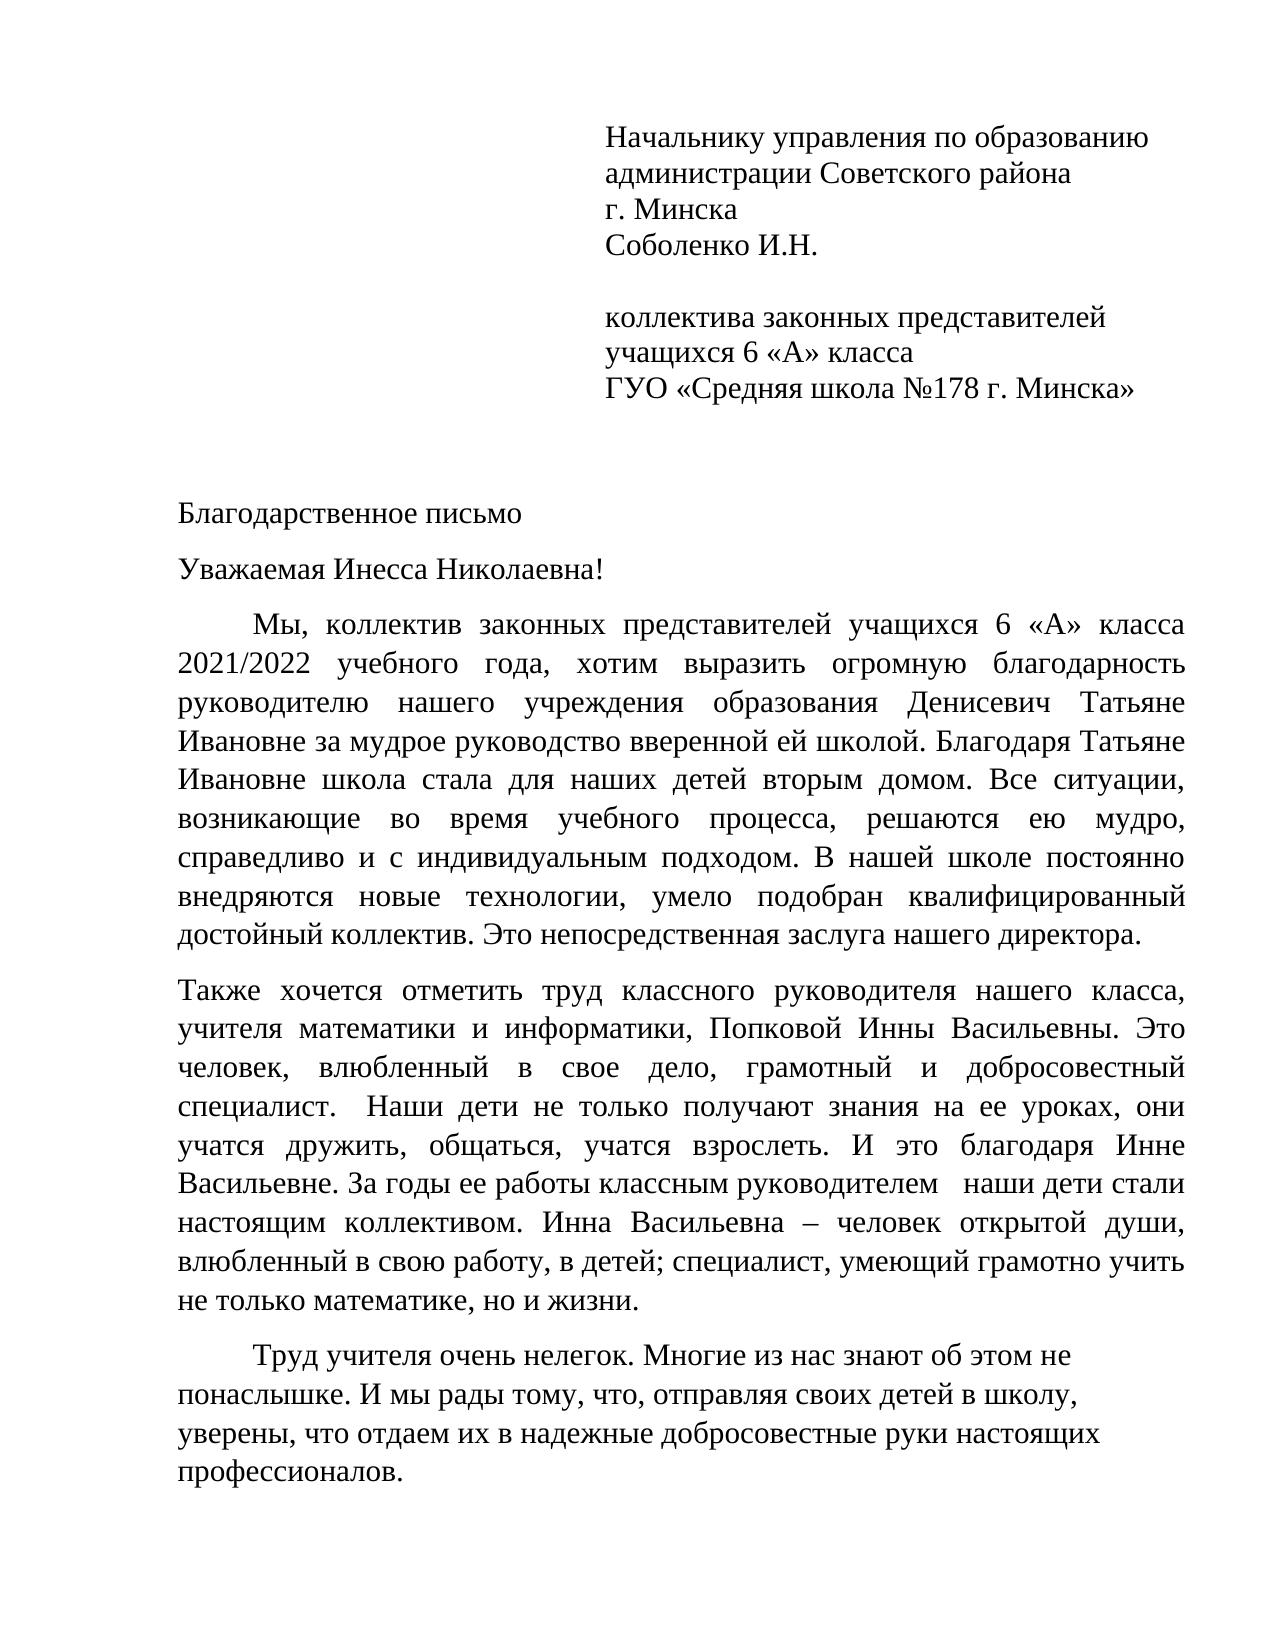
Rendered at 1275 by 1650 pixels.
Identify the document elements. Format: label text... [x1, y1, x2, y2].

text Благодарственное письмо [177, 434, 1186, 531]
text Также хочется отметить труд классного руководителя нашего класса, учителя математики и информатики, Попковой Инны Васильевны. Это человек, влюбленный в свое дело, грамотный и добросовестный специалист. Наши дети не только получают знания на ее уроках, они учатся дружить, общаться, учатся взрослеть. И это благодаря Инне Васильевне. За годы ее работы классным руководителем наши дети стали настоящим коллективом. Инна Васильевна – человек открытой души, влюбленный в свою работу, в детей; специалист, умеющий грамотно учить не только математике, но и жизни. [177, 971, 1186, 1317]
text Уважаемая Инесса Николаевна! [177, 550, 1186, 586]
text Труд учителя очень нелегок. Многие из нас знают об этом не понаслышке. И мы рады тому, что, отправляя своих детей в школу, уверены, что отдаем их в надежные добросовестные руки настоящих профессионалов. [177, 1336, 1186, 1488]
text Мы, коллектив законных представителей учащихся 6 «А» класса 2021/2022 учебного года, хотим выразить огромную благодарность руководителю нашего учреждения образования Денисевич Татьяне Ивановне за мудрое руководство вверенной ей школой. Благодаря Татьяне Ивановне школа стала для наших детей вторым домом. Все ситуации, возникающие во время учебного процесса, решаются ею мудро, справедливо и с индивидуальным подходом. В нашей школе постоянно внедряются новые технологии, умело подобран квалифицированный достойный коллектив. Это непосредственная заслуга нашего директора. [177, 606, 1186, 951]
table_header Начальнику управления по образованию администрации Советского района г. Минска Соболенко И.Н. коллектива законных представителей учащихся 6 «А» класса ГУО «Средняя школа №178 г. Минска» [594, 118, 1174, 434]
